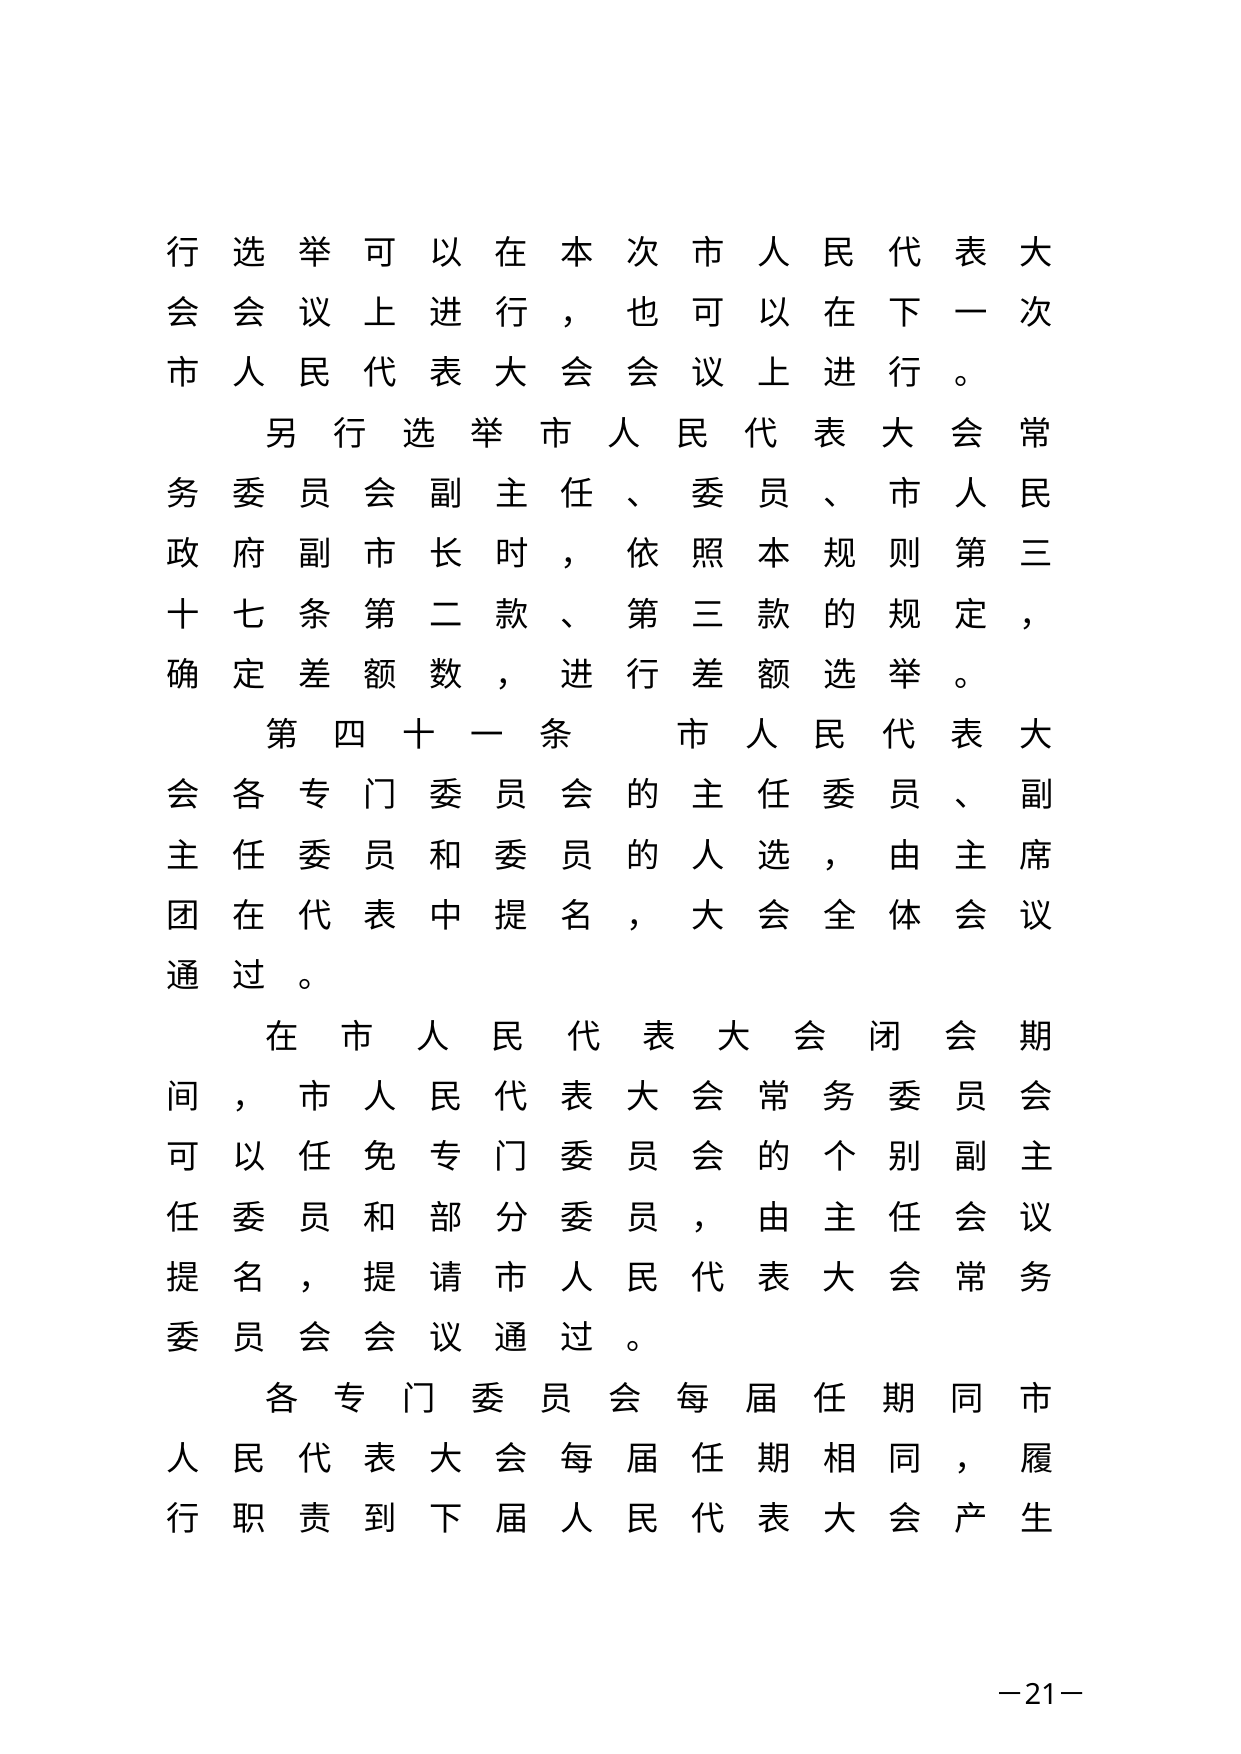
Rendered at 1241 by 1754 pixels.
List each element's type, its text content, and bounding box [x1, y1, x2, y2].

text 在市人民代表大会闭会期间，市人民代表大会常务委员会可以任免专门委员会的个别副主任委员和部分委员，由主任会议提名，提请市人民代表大会常务委员会会议通过。 [167, 1003, 1085, 1365]
text 另行选举市人民代表大会常务委员会副主任、委员、市人民政府副市长时，依照本规则第三十七条第二款、第三款的规定，确定差额数，进行差额选举。 [167, 400, 1085, 702]
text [167, 219, 1085, 400]
text 第四十一条 市人民代表大会各专门委员会的主任委员、副主任委员和委员的人选，由主席团在代表中提名，大会全体会议通过。 [167, 702, 1085, 1003]
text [167, 1365, 1085, 1546]
